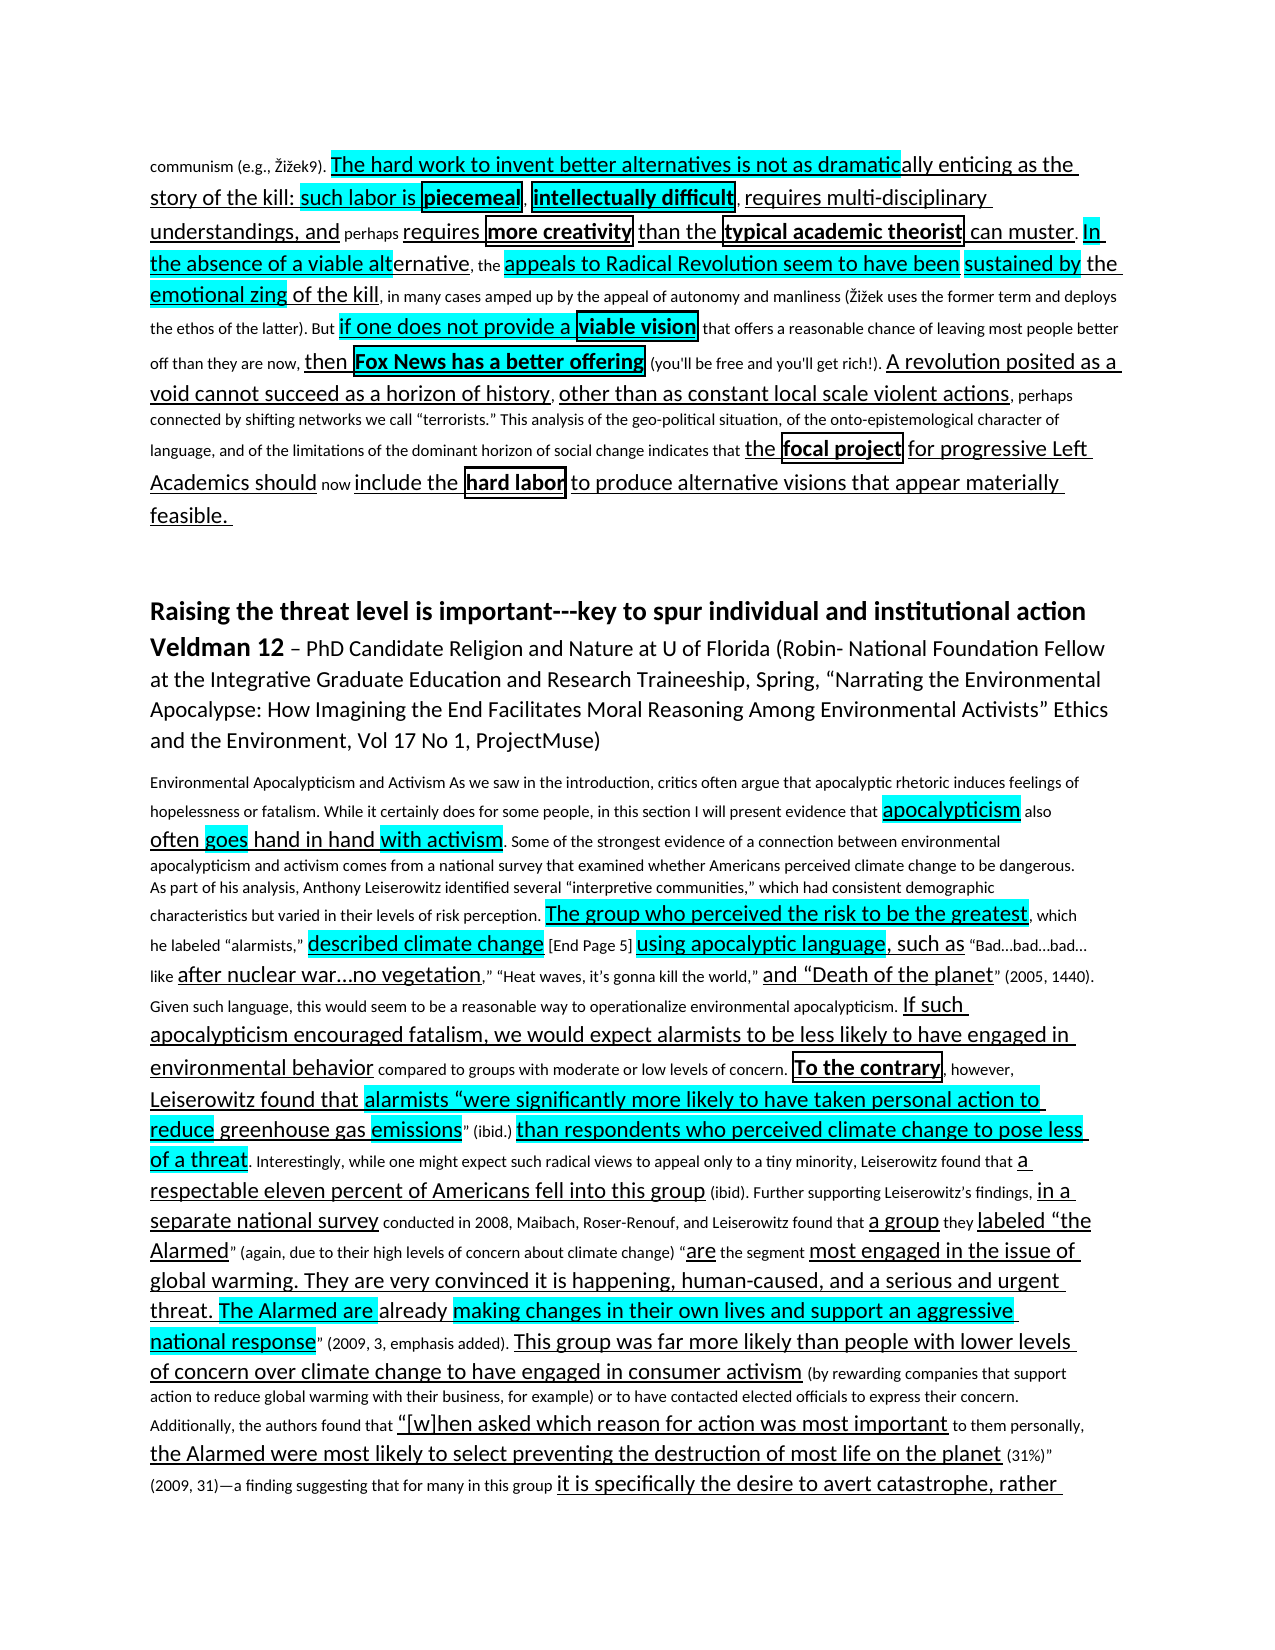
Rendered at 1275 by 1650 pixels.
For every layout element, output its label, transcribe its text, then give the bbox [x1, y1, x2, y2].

text Veldman 12 – PhD Candidate Religion and Nature at U of Florida (Robin- National Foundation Fellow at the Integrative Graduate Education and Research Traineeship, Spring, “Narrating the Environmental Apocalypse: How Imagining the End Facilitates Moral Reasoning Among Environmental Activists” Ethics and the Environment, Vol 17 No 1, ProjectMuse) [150, 630, 1125, 754]
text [150, 150, 1125, 529]
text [150, 773, 1095, 1497]
subtitle Raising the threat level is important---key to spur individual and institutional action [150, 594, 1125, 628]
